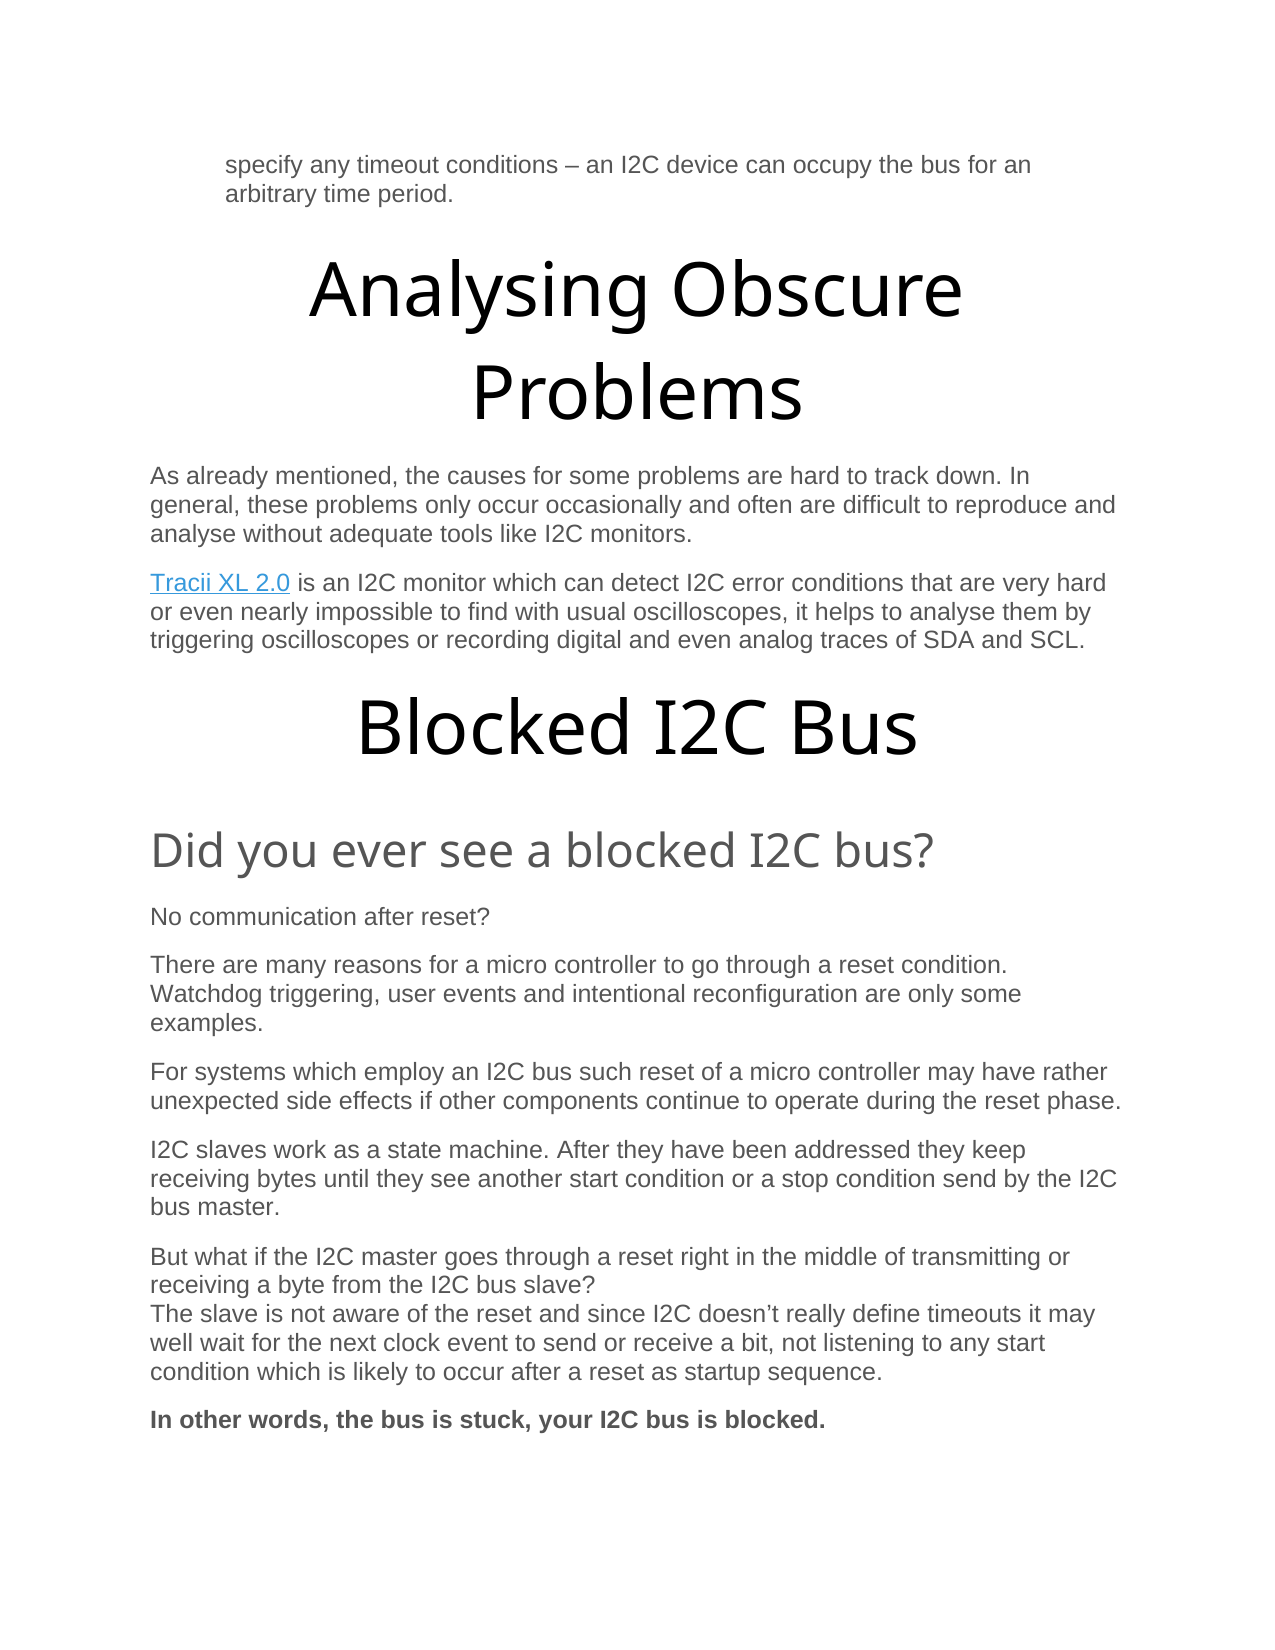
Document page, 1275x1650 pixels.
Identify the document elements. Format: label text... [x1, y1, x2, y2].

text But what if the I2C master goes through a reset right in the middle of transmitting or receiving a byte from the I2C bus slave? The slave is not aware of the reset and since I2C doesn’t really define timeouts it may well wait for the next clock event to send or receive a bit, not listening to any start condition which is likely to occur after a reset as startup sequence. [150, 1241, 1125, 1385]
subtitle Blocked I2C Bus [150, 674, 1125, 777]
text Tracii XL 2.0 is an I2C monitor which can detect I2C error conditions that are very hard or even nearly impossible to find with usual oscilloscopes, it helps to analyse them by triggering oscilloscopes or recording digital and even analog traces of SDA and SCL. [150, 568, 1125, 654]
text I2C slaves work as a state machine. After they have been addressed they keep receiving bytes until they see another start condition or a stop condition send by the I2C bus master. [150, 1135, 1125, 1221]
text There are many reasons for a micro controller to go through a reset condition. Watchdog triggering, user events and intentional reconfiguration are only some examples. [150, 951, 1125, 1037]
text No communication after reset? [150, 901, 1125, 930]
text For systems which employ an I2C bus such reset of a micro controller may have rather unexpected side effects if other components continue to operate during the reset phase. [150, 1057, 1125, 1114]
subtitle Analysing Obscure Problems [150, 237, 1125, 441]
subtitle Did you ever see a blocked I2C bus? [150, 817, 1125, 881]
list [187, 150, 1125, 207]
text In other words, the bus is stuck, your I2C bus is blocked. [150, 1406, 1125, 1434]
text As already mentioned, the causes for some problems are hard to track down. In general, these problems only occur occasionally and often are difficult to reproduce and analyse without adequate tools like I2C monitors. [150, 461, 1125, 548]
